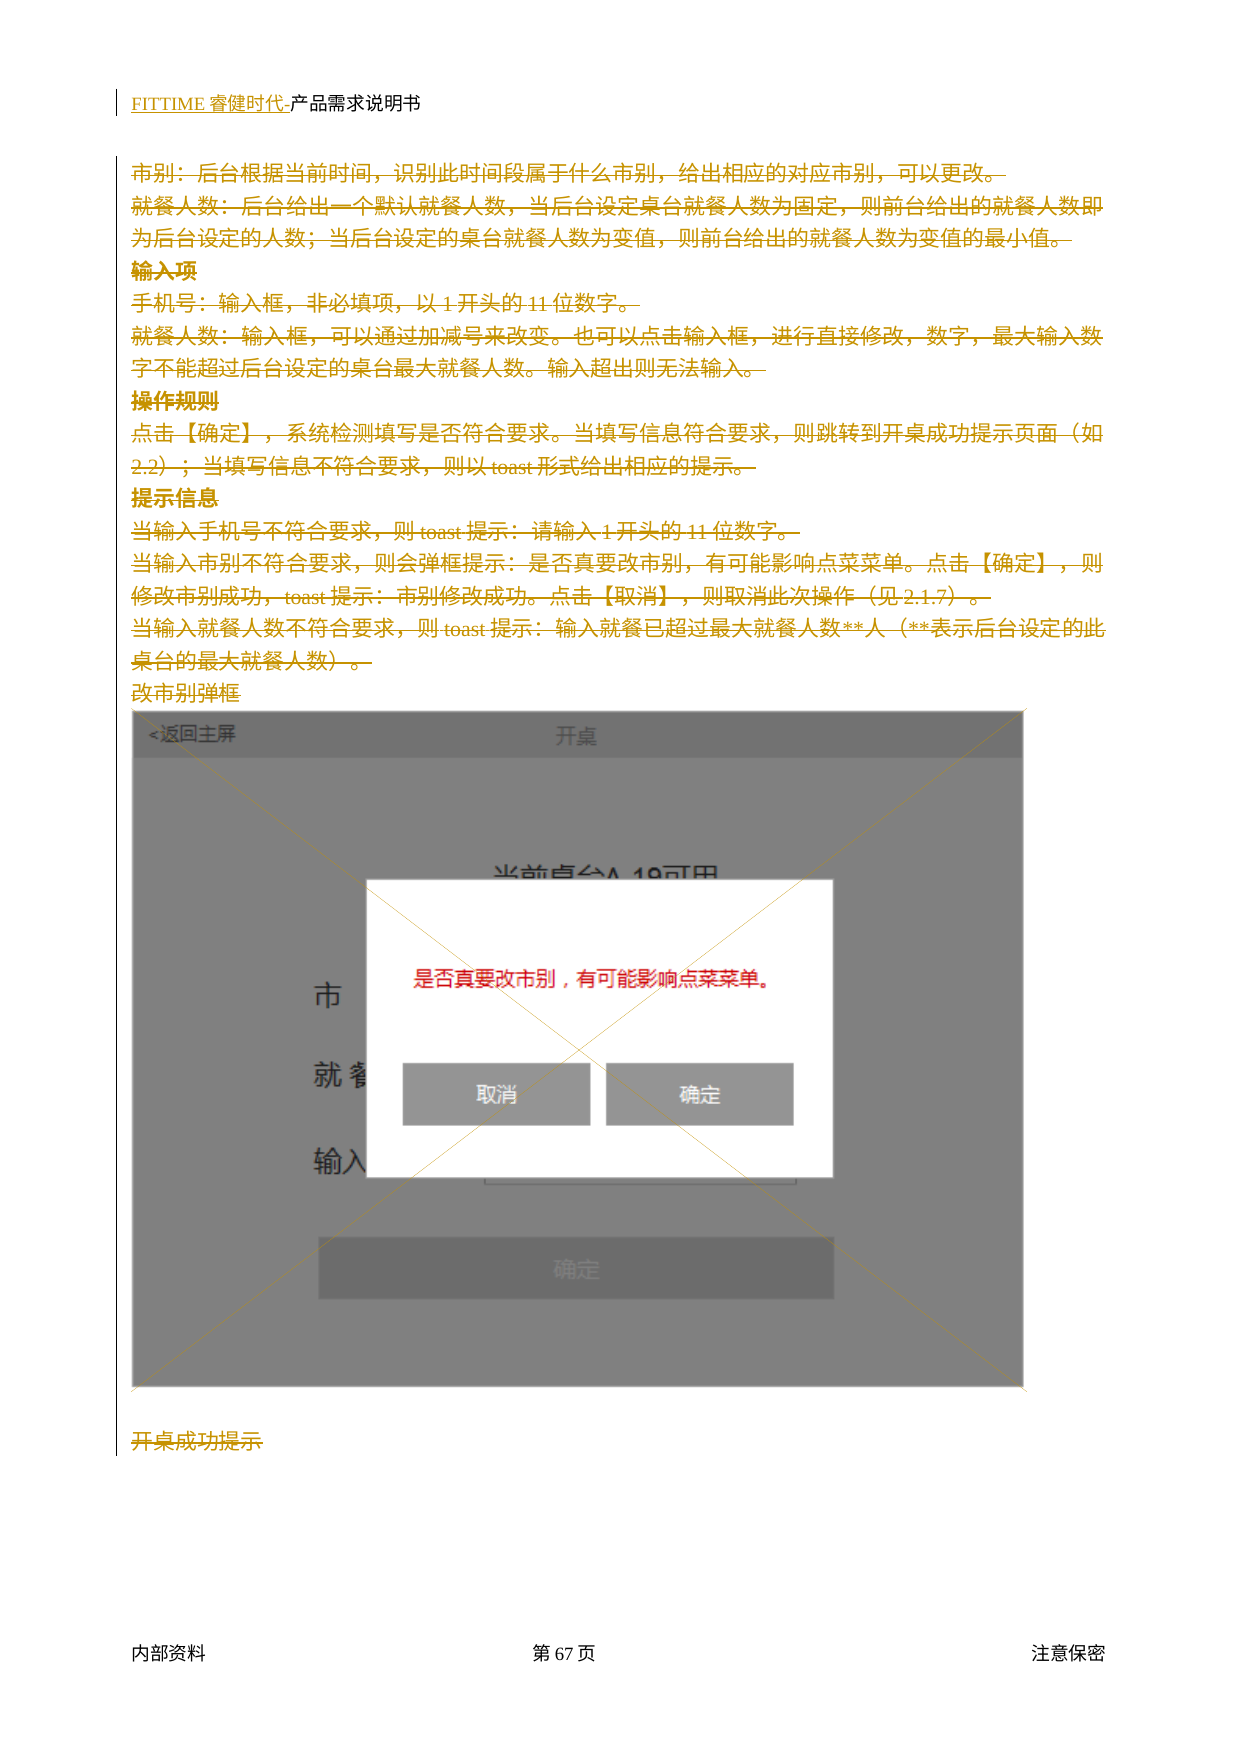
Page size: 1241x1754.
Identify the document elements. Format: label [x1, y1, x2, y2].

picture [133, 708, 1025, 1049]
picture [581, 710, 1027, 1390]
picture [133, 1051, 1025, 1392]
picture [131, 710, 577, 1391]
